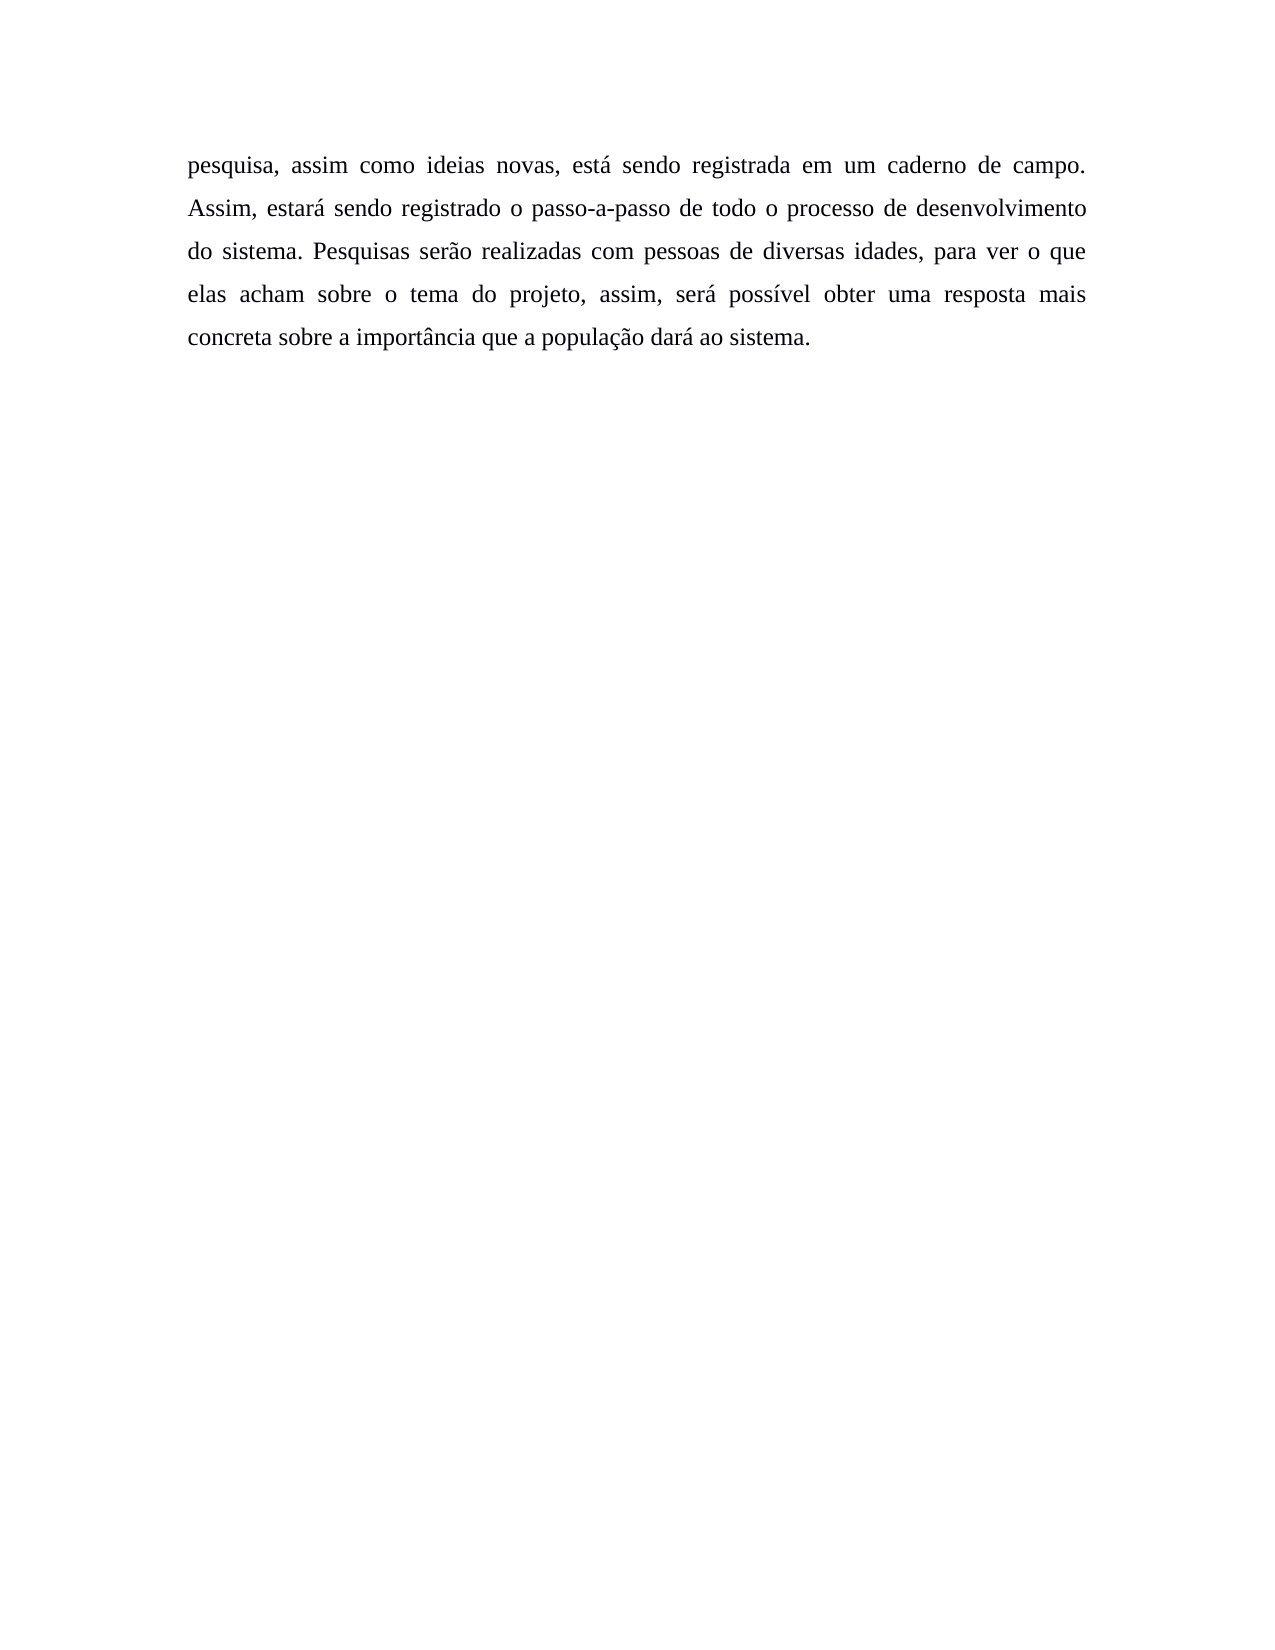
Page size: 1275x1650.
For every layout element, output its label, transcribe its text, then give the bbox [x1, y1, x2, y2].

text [187, 150, 1087, 215]
